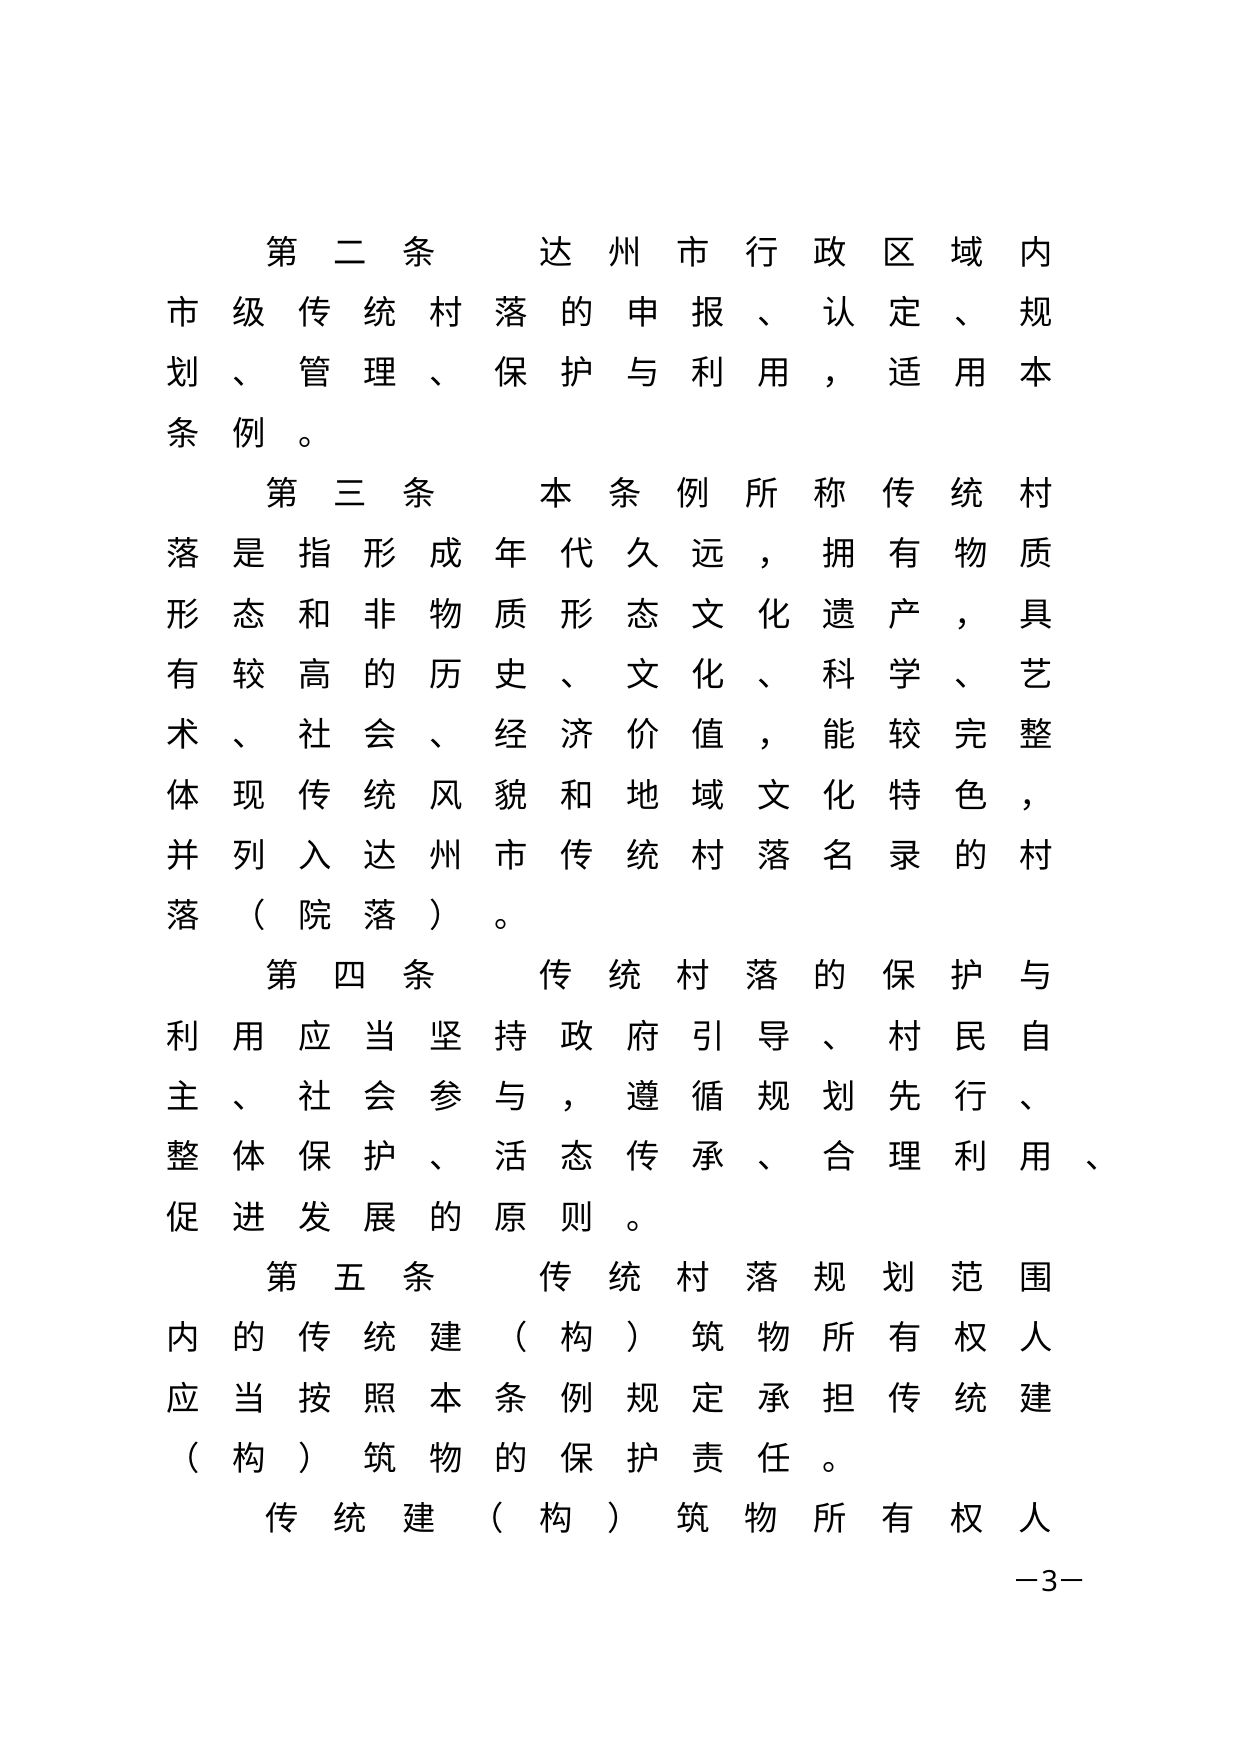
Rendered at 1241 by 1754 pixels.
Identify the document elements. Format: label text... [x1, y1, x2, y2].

text 第五条 传统村落规划范围内的传统建（构）筑物所有权人应当按照本条例规定承担传统建（构）筑物的保护责任。 [167, 1245, 1085, 1486]
text 传统建（构）筑物所有权人可以与实际使用人或者代管人约定保护责任，但是不得以此为由拒不承担保护责任。 [167, 1486, 1085, 1546]
text 第二条 达州市行政区域内市级传统村落的申报、认定、规划、管理、保护与利用，适用本条例。 [167, 219, 1085, 461]
text 第三条 本条例所称传统村落是指形成年代久远，拥有物质形态和非物质形态文化遗产，具有较高的历史、文化、科学、艺术、社会、经济价值，能较完整体现传统风貌和地域文化特色，并列入达州市传统村落名录的村落（院落）。 [167, 461, 1085, 943]
text 第四条 传统村落的保护与利用应当坚持政府引导、村民自主、社会参与，遵循规划先行、整体保护、活态传承、合理利用、促进发展的原则。 [167, 943, 1085, 1245]
